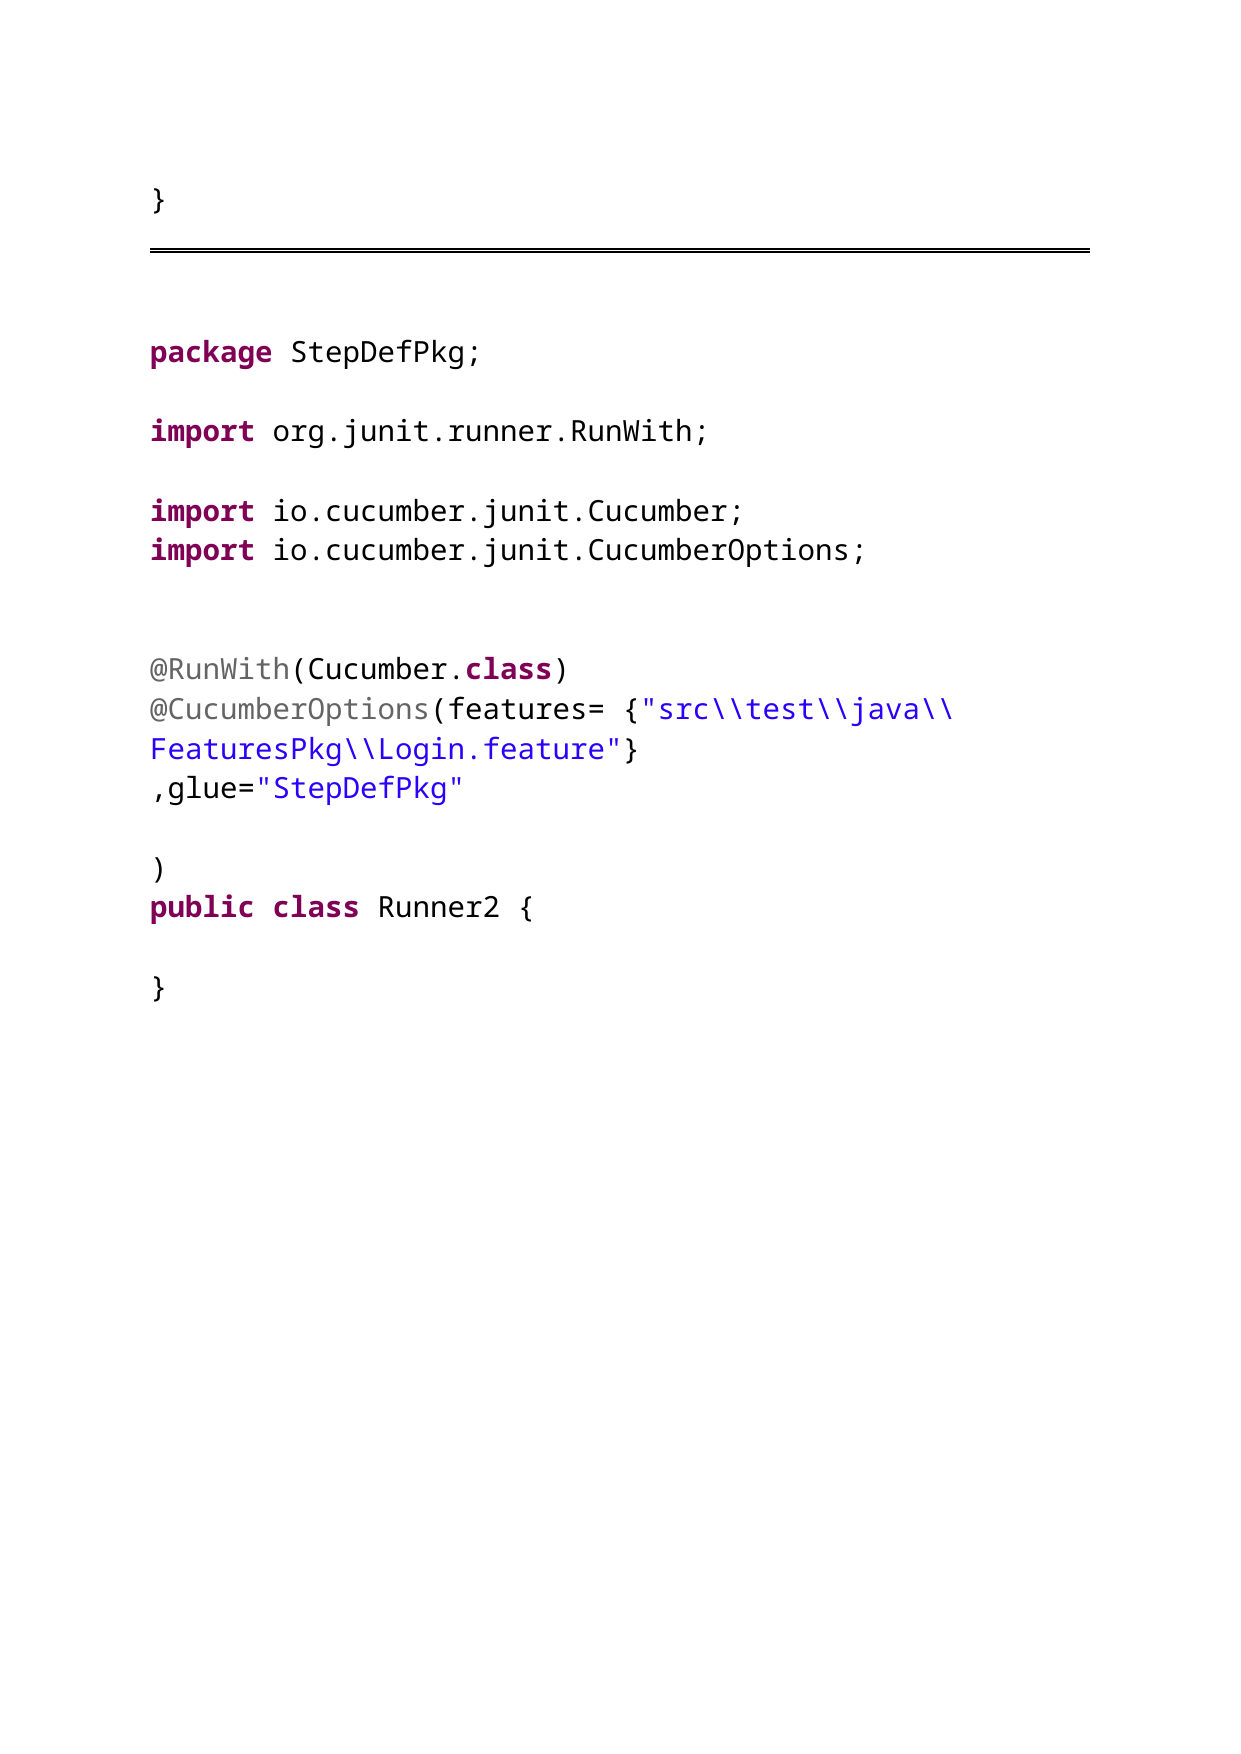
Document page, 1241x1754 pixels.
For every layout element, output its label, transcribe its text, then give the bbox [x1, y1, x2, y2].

text package StepDefPkg; [150, 331, 1090, 371]
text } [150, 178, 1090, 218]
text ) [150, 847, 1090, 887]
text import io.cucumber.junit.CucumberOptions; [150, 529, 1090, 569]
text public class Runner2 { [150, 887, 1090, 926]
text @RunWith(Cucumber.class) [150, 649, 1090, 688]
text import org.junit.runner.RunWith; [150, 411, 1090, 450]
text @CucumberOptions(features= {"src\\test\\java\\FeaturesPkg\\Login.feature"} [150, 688, 1090, 768]
text } [150, 966, 1090, 1006]
text ,glue="StepDefPkg" [150, 768, 1090, 807]
text import io.cucumber.junit.Cucumber; [150, 490, 1090, 529]
